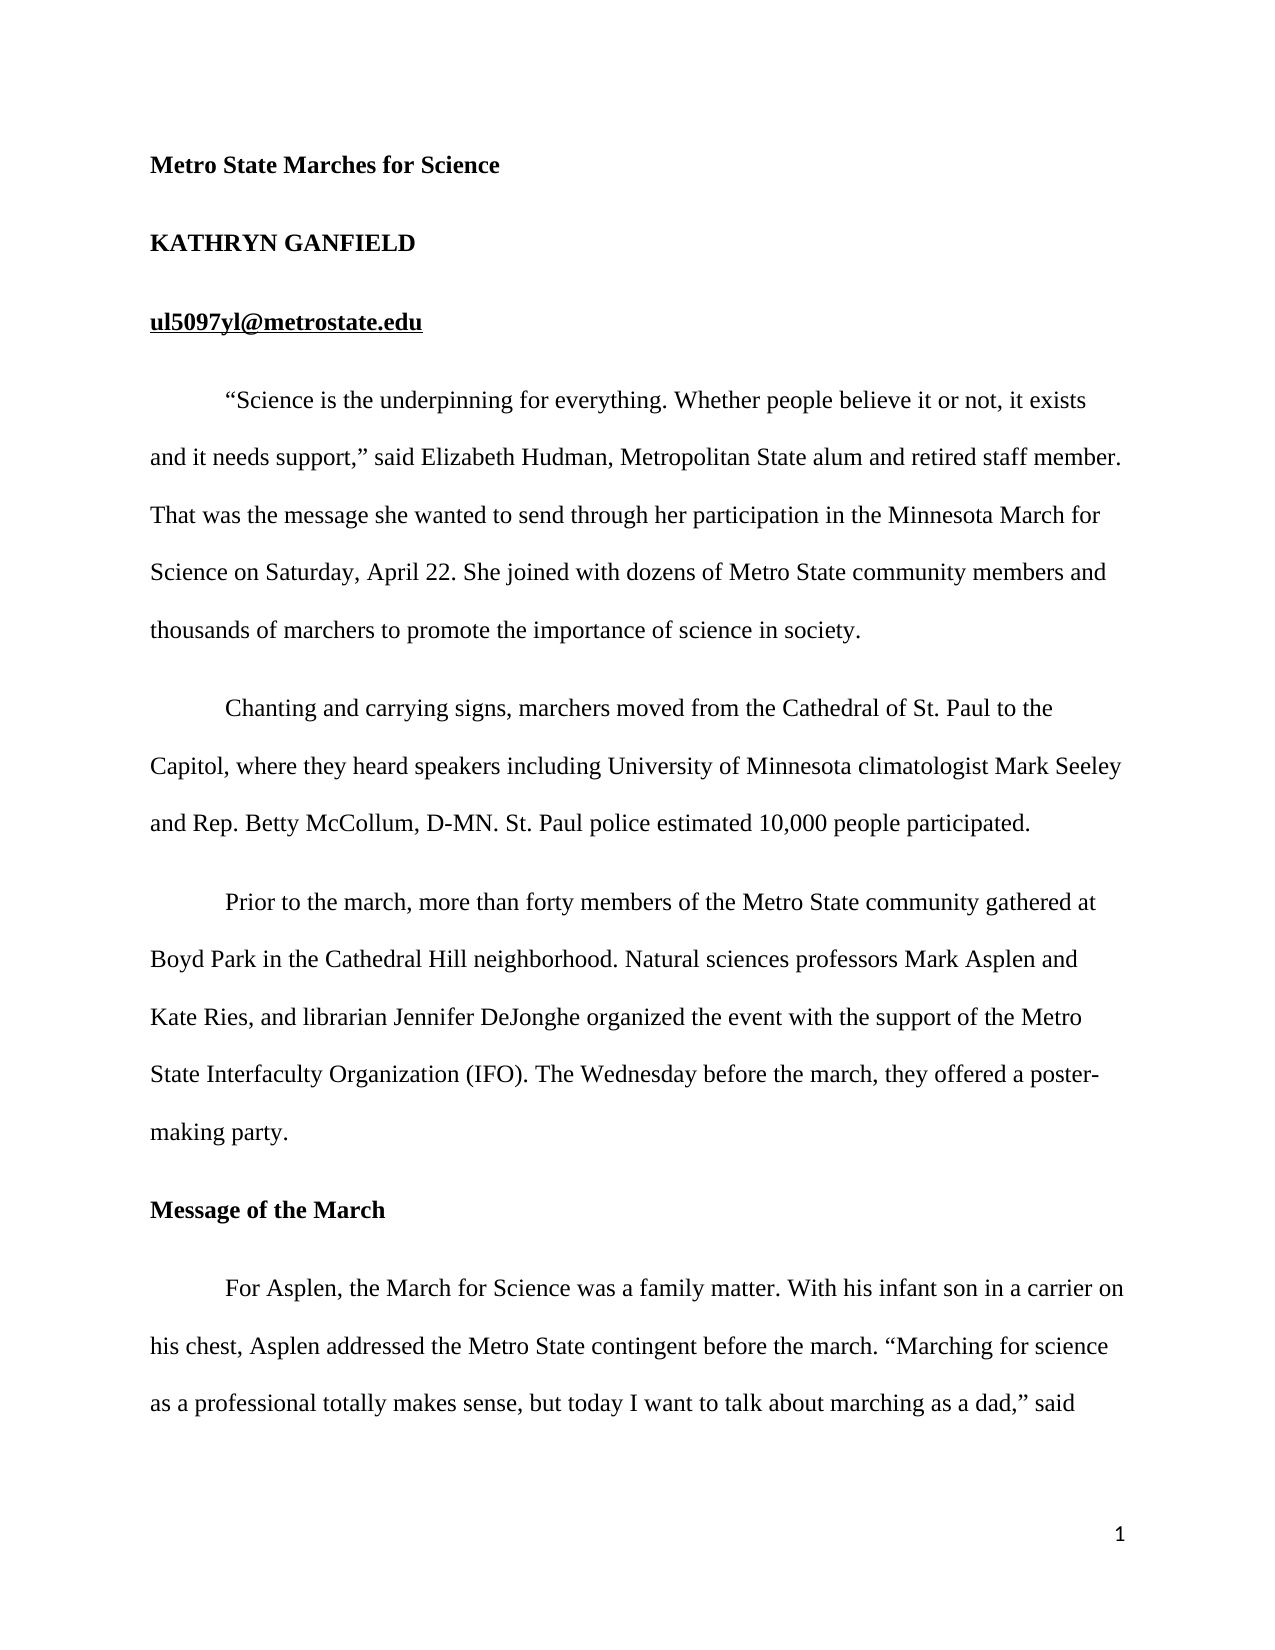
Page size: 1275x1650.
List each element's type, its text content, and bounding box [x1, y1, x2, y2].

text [150, 1273, 1125, 1417]
text Chanting and carrying signs, marchers moved from the Cathedral of St. Paul to the Capitol, where they heard speakers including University of Minnesota climatologist Mark Seeley and Rep. Betty McCollum, D-MN. St. Paul police estimated 10,000 people participated. [150, 693, 1125, 837]
text “Science is the underpinning for everything. Whether people believe it or not, it exists and it needs support,” said Elizabeth Hudman, Metropolitan State alum and retired staff member. That was the message she wanted to send through her participation in the Minnesota March for Science on Saturday, April 22. She joined with dozens of Metro State community members and thousands of marchers to promote the importance of science in society. [150, 385, 1125, 644]
text ul5097yl@metrostate.edu [150, 307, 1125, 335]
text KATHRYN GANFIELD [150, 228, 1125, 257]
text Prior to the march, more than forty members of the Metro State community gathered at Boyd Park in the Cathedral Hill neighborhood. Natural sciences professors Mark Asplen and Kate Ries, and librarian Jennifer DeJonghe organized the event with the support of the Metro State Interfaculty Organization (IFO). The Wednesday before the march, they offered a poster-making party. [150, 887, 1125, 1145]
text Message of the March [150, 1195, 1125, 1224]
text Metro State Marches for Science [150, 150, 1125, 179]
